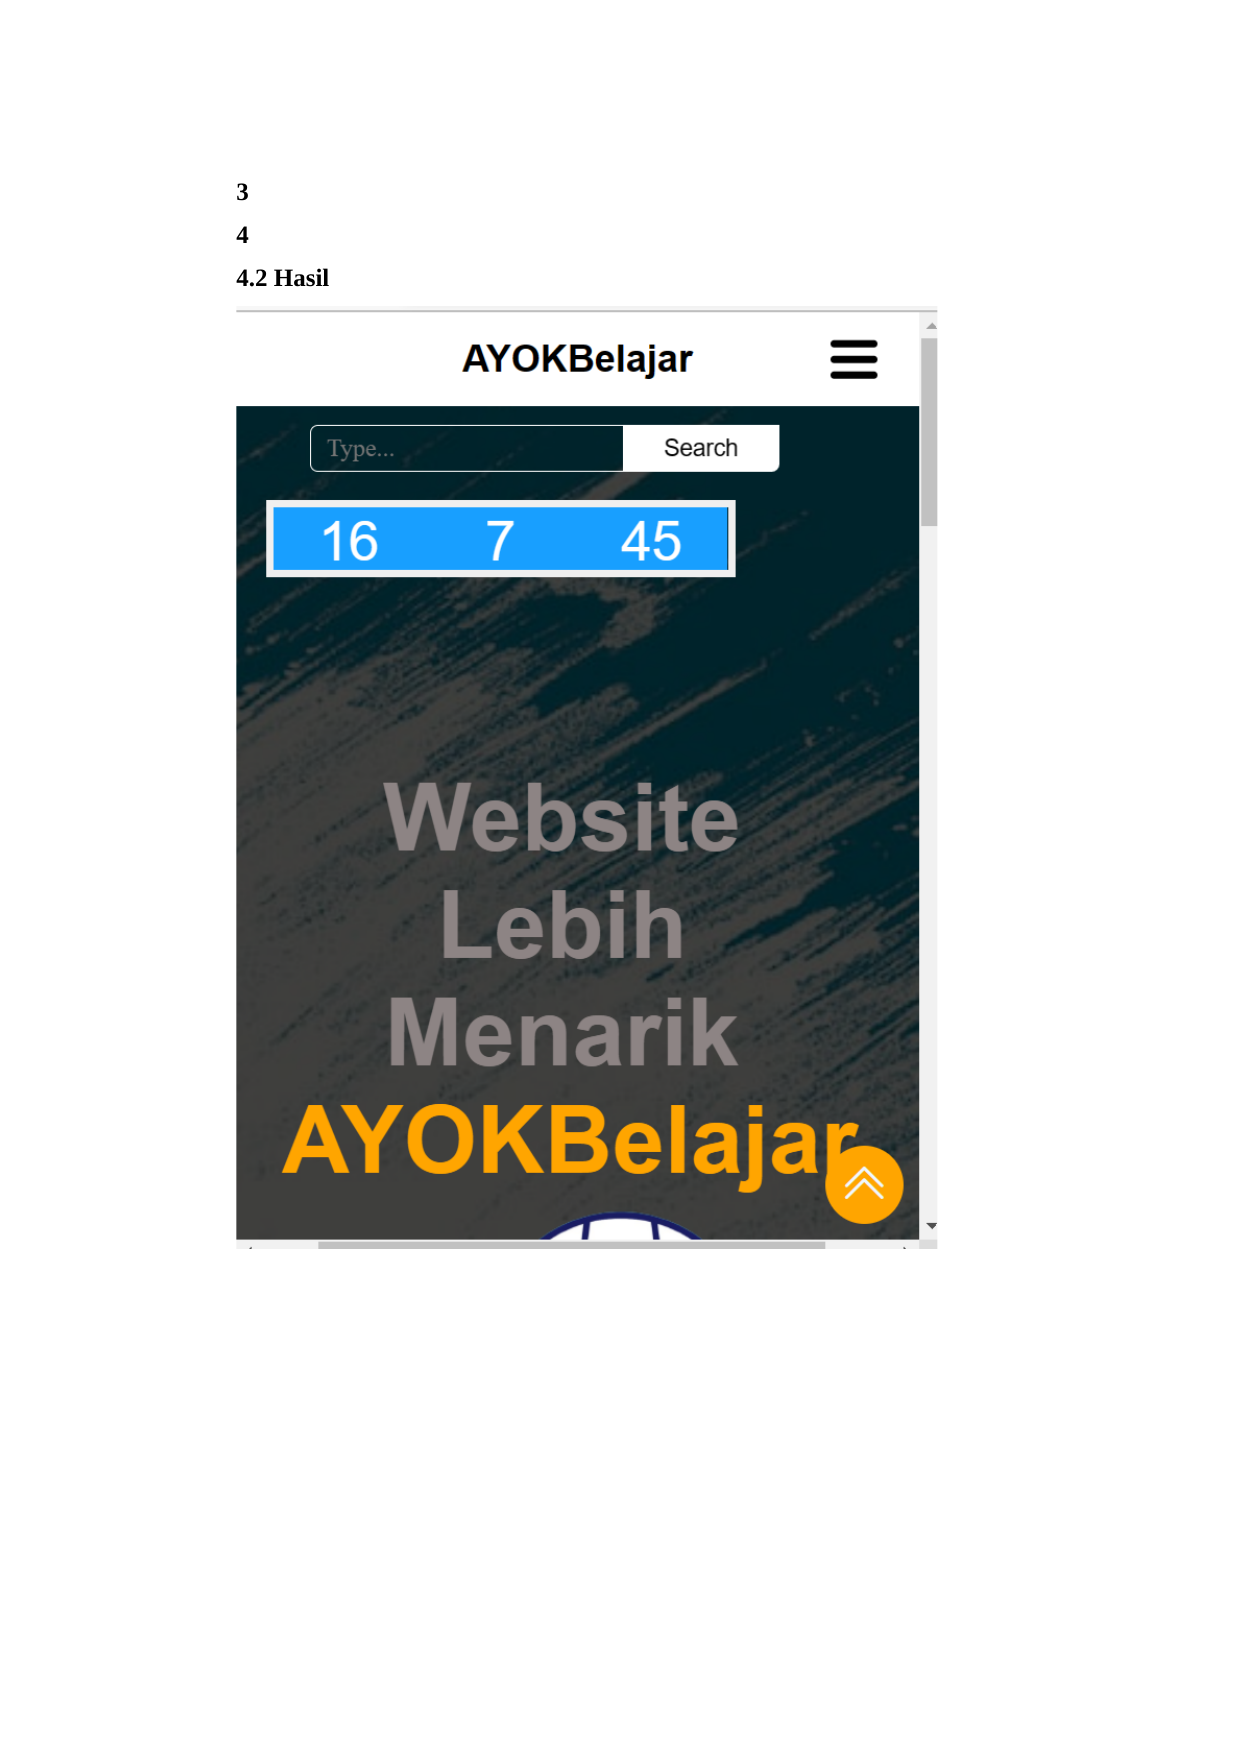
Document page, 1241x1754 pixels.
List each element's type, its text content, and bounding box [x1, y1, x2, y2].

picture [236, 306, 938, 1249]
subtitle Hasil [236, 263, 1063, 292]
